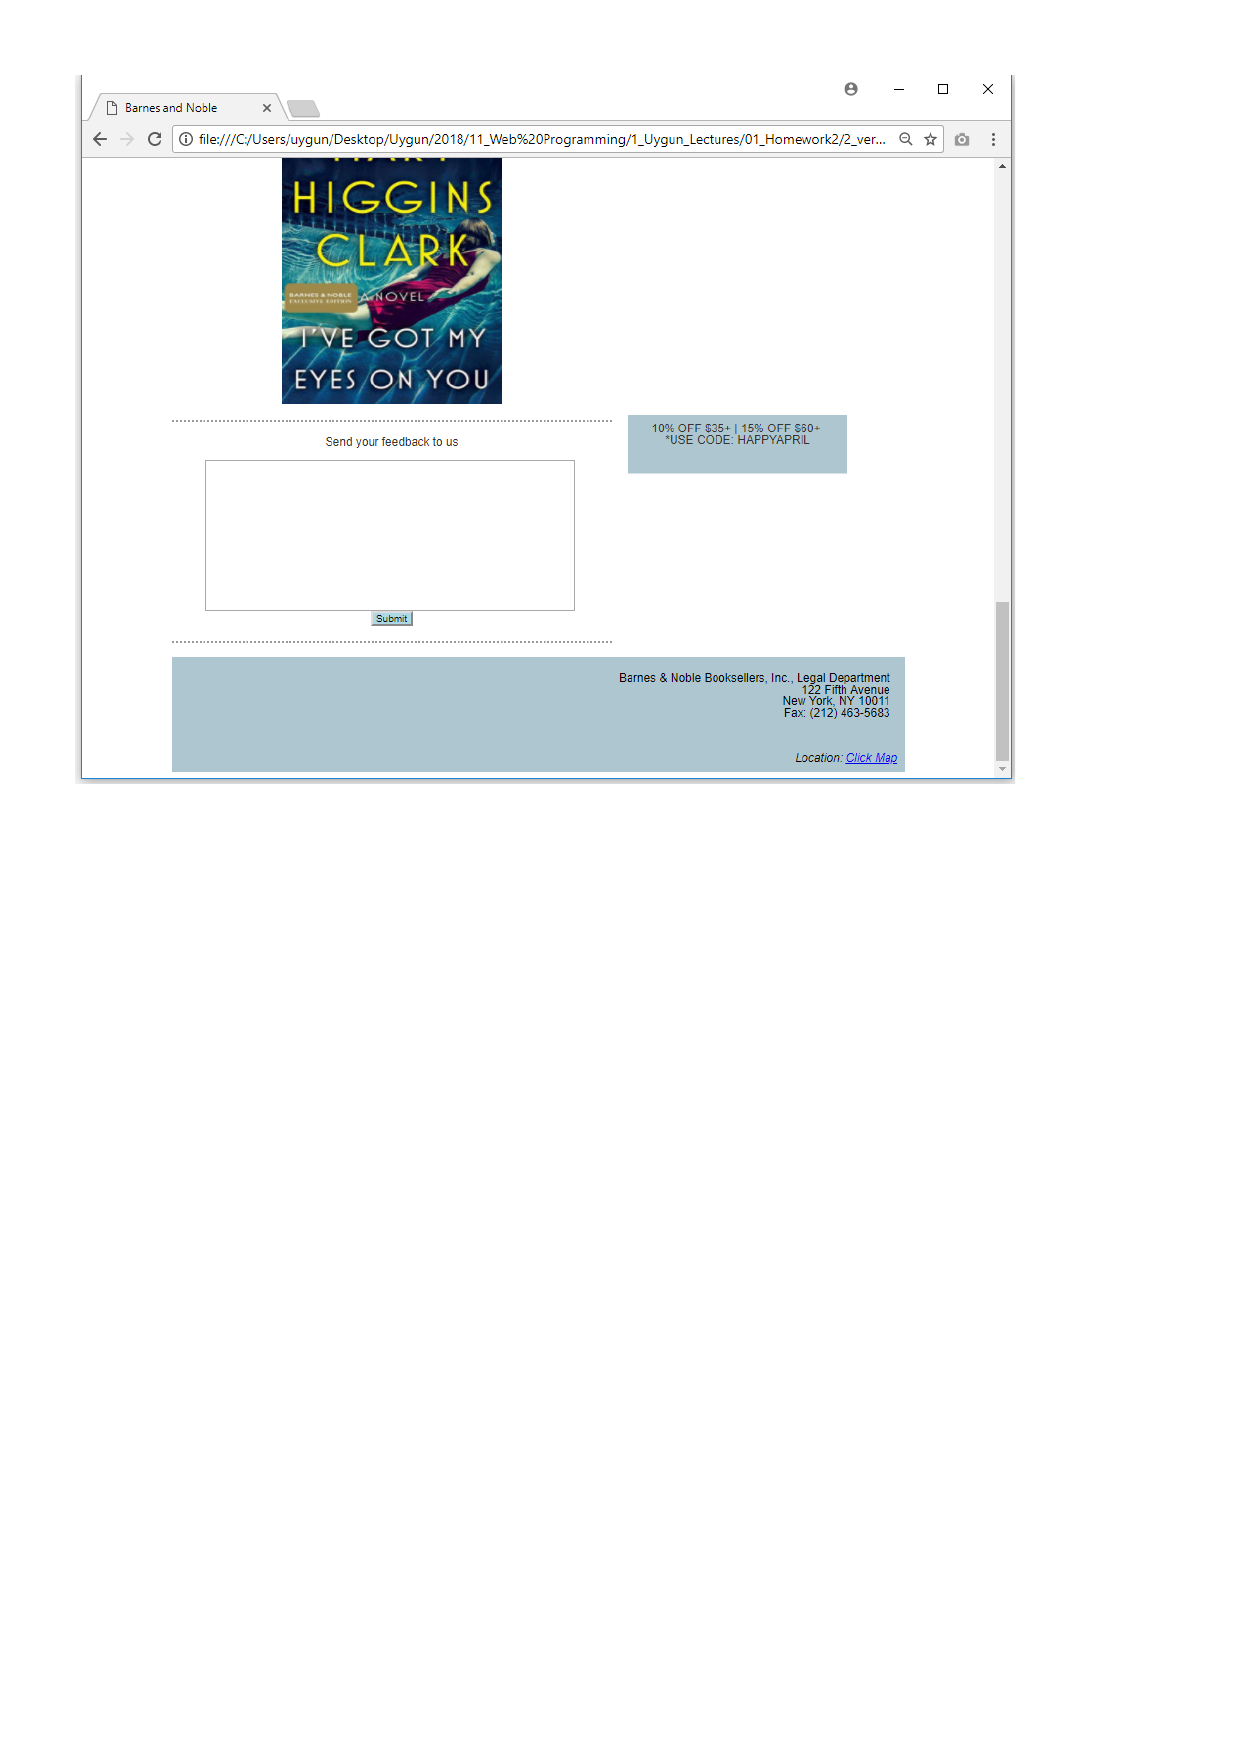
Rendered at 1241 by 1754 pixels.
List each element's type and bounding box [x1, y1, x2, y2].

picture [75, 75, 1016, 784]
